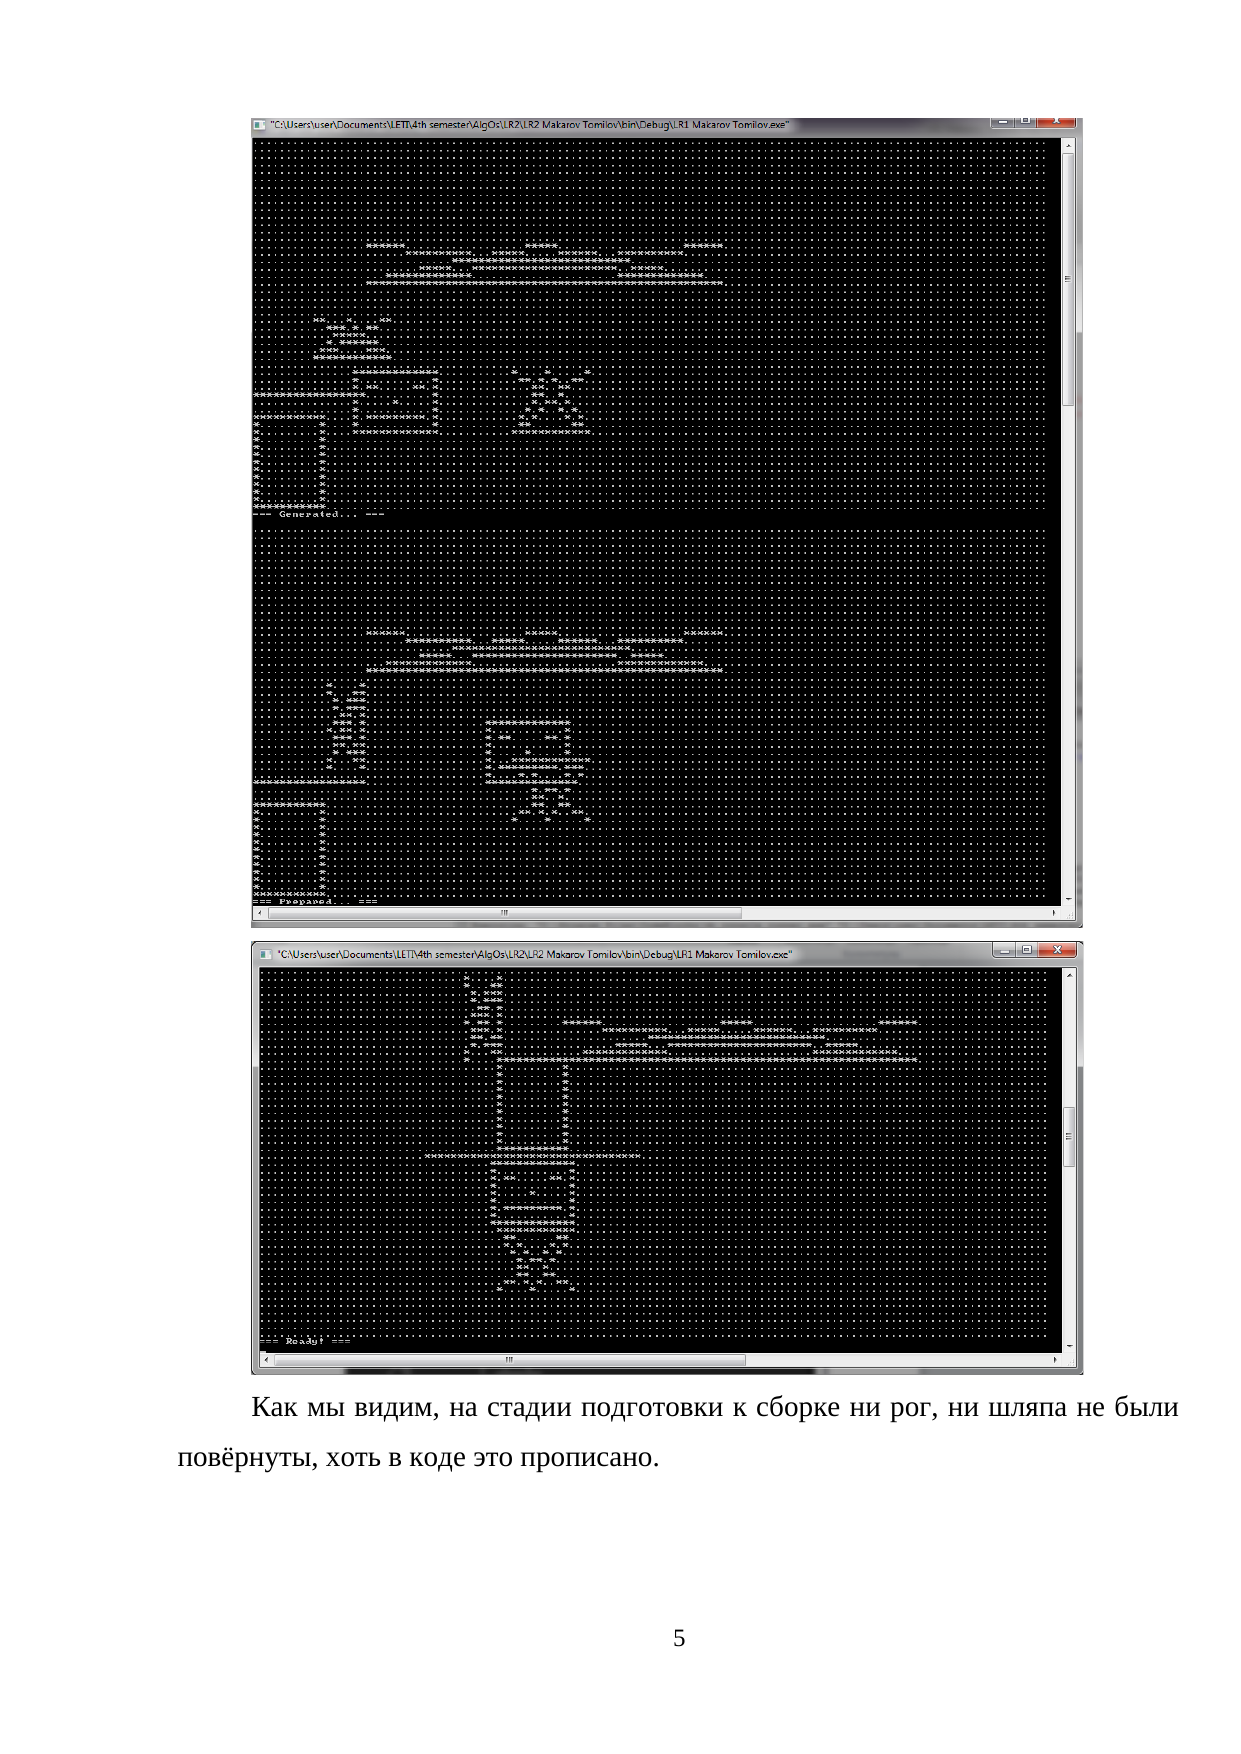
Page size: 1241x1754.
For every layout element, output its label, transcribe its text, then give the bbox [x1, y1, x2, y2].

picture [251, 118, 1083, 928]
picture [251, 941, 1084, 1375]
text Как мы видим, на стадии подготовки к сборке ни рог, ни шляпа не были повёрнуты, хоть в коде это прописано. [177, 1389, 1181, 1473]
